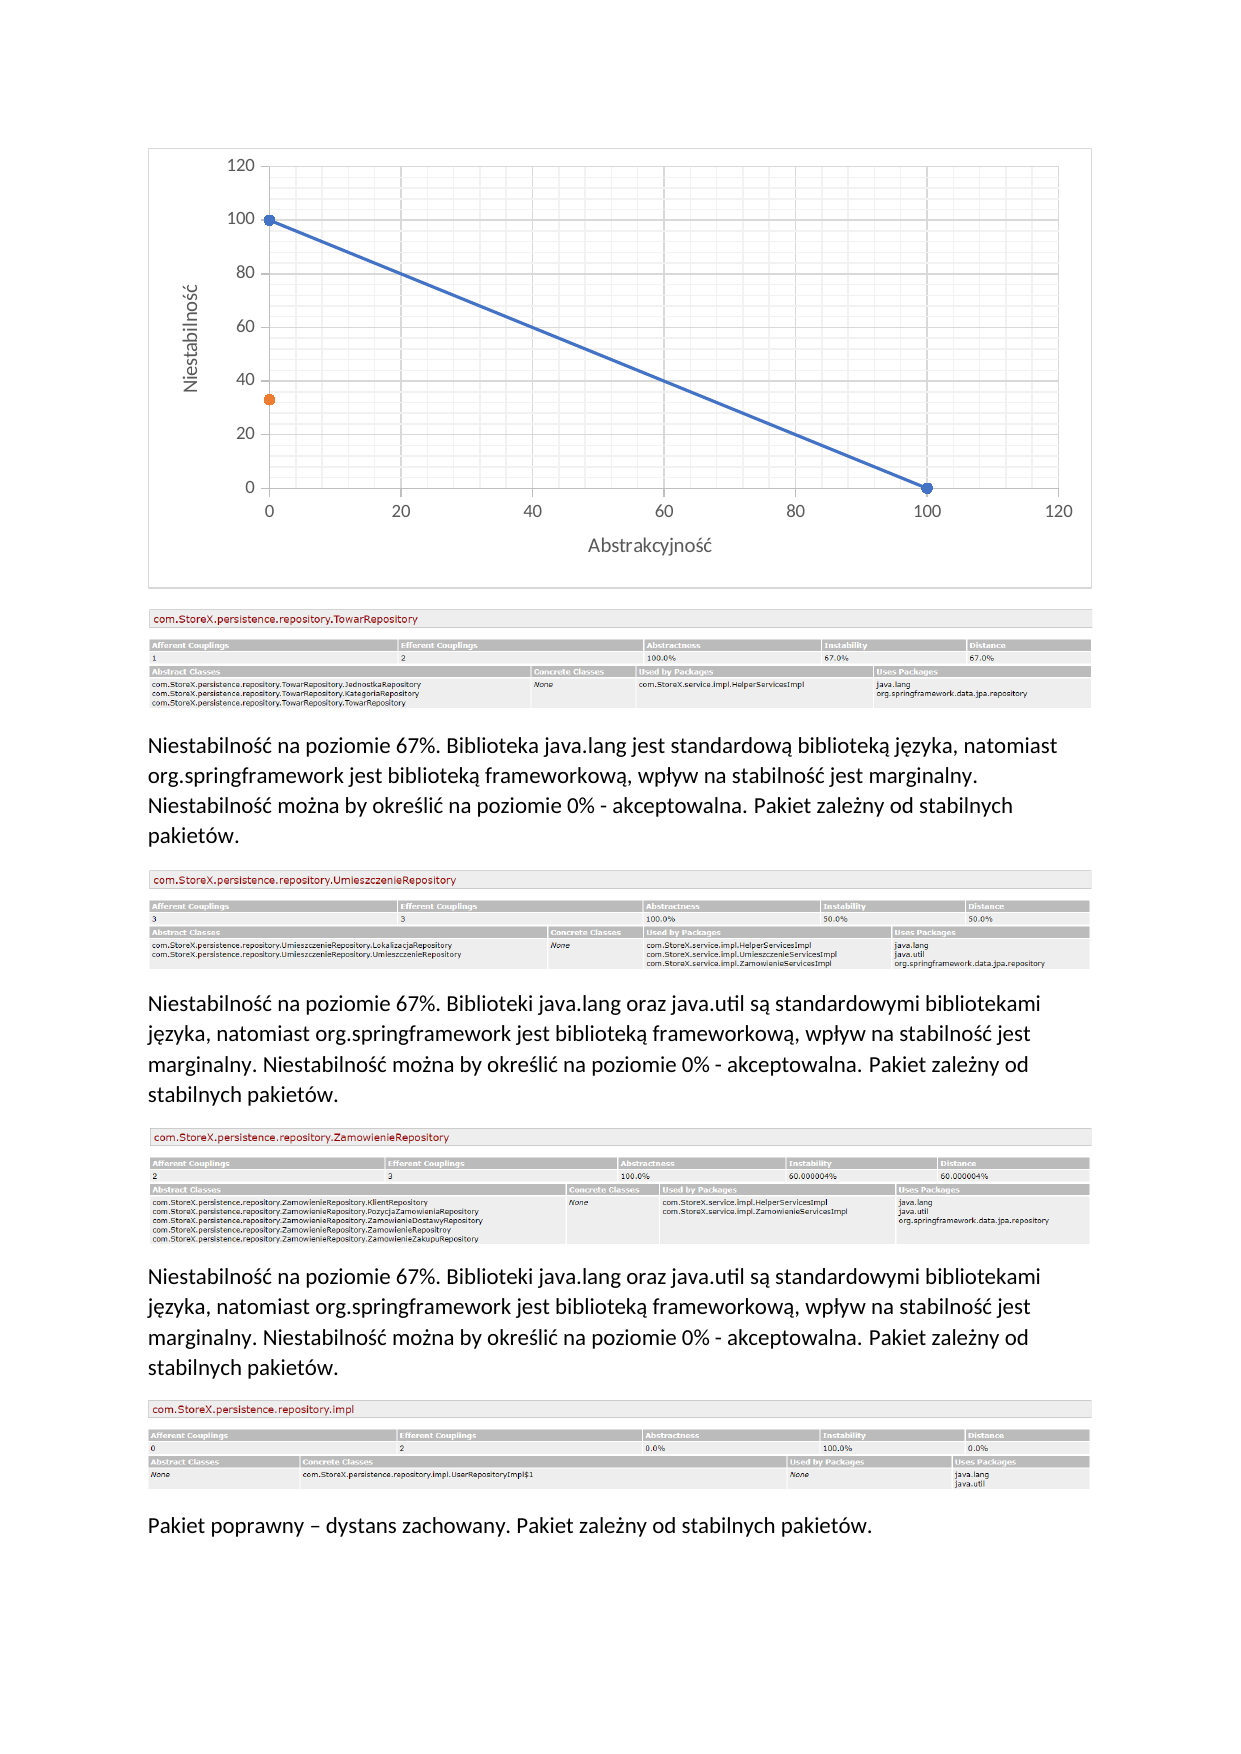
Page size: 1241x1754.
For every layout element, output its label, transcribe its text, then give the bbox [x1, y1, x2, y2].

text Niestabilność na poziomie 67%. Biblioteki java.lang oraz java.util są standardowymi bibliotekami języka, natomiast org.springframework jest biblioteką frameworkową, wpływ na stabilność jest marginalny. Niestabilność można by określić na poziomie 0% - akceptowalna. Pakiet zależny od stabilnych pakietów. [148, 989, 1093, 1108]
picture [147, 607, 1093, 712]
picture [147, 1126, 1092, 1244]
picture [147, 868, 1092, 971]
text Pakiet poprawny – dystans zachowany. Pakiet zależny od stabilnych pakietów. [148, 1511, 1093, 1539]
text Niestabilność na poziomie 67%. Biblioteki java.lang oraz java.util są standardowymi bibliotekami języka, natomiast org.springframework jest biblioteką frameworkową, wpływ na stabilność jest marginalny. Niestabilność można by określić na poziomie 0% - akceptowalna. Pakiet zależny od stabilnych pakietów. [148, 1262, 1093, 1381]
picture [147, 1399, 1092, 1493]
text Niestabilność na poziomie 67%. Biblioteka java.lang jest standardową biblioteką języka, natomiast org.springframework jest biblioteką frameworkową, wpływ na stabilność jest marginalny. Niestabilność można by określić na poziomie 0% - akceptowalna. Pakiet zależny od stabilnych pakietów. [148, 731, 1093, 849]
